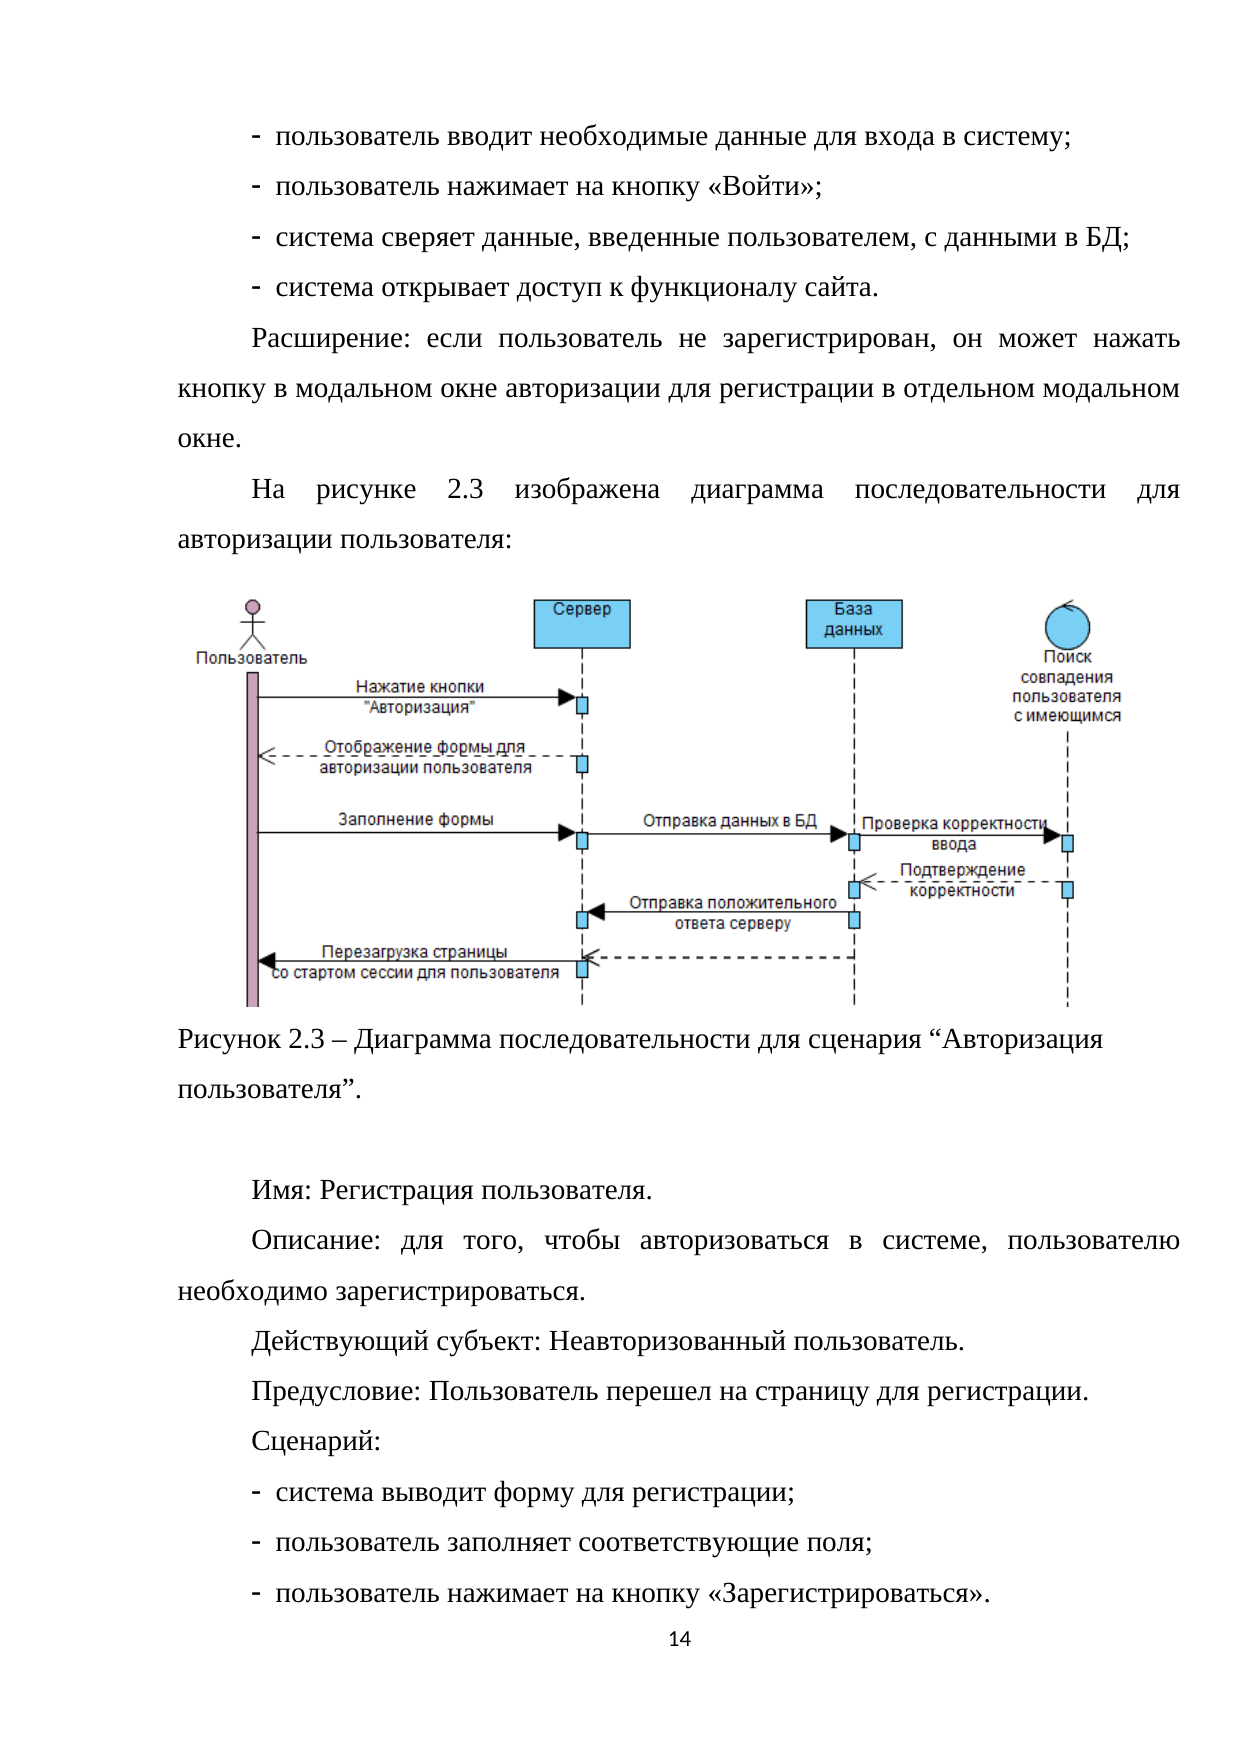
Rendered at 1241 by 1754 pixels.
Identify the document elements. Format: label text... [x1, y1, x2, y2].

text Расширение: если пользователь не зарегистрирован, он может нажать кнопку в модальном окне авторизации для регистрации в отдельном модальном окне. [177, 320, 1181, 454]
list система выводит форму для регистрации; [177, 1474, 1181, 1507]
list система сверяет данные, введенные пользователем, с данными в БД; [177, 219, 1181, 253]
list Сценарий: [177, 1423, 1181, 1457]
list система открывает доступ к функционалу сайта. [177, 269, 1181, 303]
list пользователь нажимает на кнопку «Зарегистрироваться». [177, 1575, 1181, 1608]
list пользователь вводит необходимые данные для входа в систему; [177, 118, 1181, 152]
list Описание: для того, чтобы авторизоваться в системе, пользователю необходимо зарегистрироваться. [177, 1222, 1181, 1306]
list Рисунок 2.3 – Диаграмма последовательности для сценария “Авторизация пользователя”. [177, 1021, 1181, 1105]
list Имя: Регистрация пользователя. [177, 1172, 1181, 1206]
list Предусловие: Пользователь перешел на страницу для регистрации. [177, 1373, 1181, 1407]
list пользователь заполняет соответствующие поля; [177, 1524, 1181, 1558]
list На рисунке 2.3 изображена диаграмма последовательности для авторизации пользователя: [177, 471, 1181, 554]
list пользователь нажимает на кнопку «Войти»; [177, 168, 1181, 202]
picture [177, 571, 1182, 1007]
list Действующий субъект: Неавторизованный пользователь. [177, 1323, 1181, 1356]
